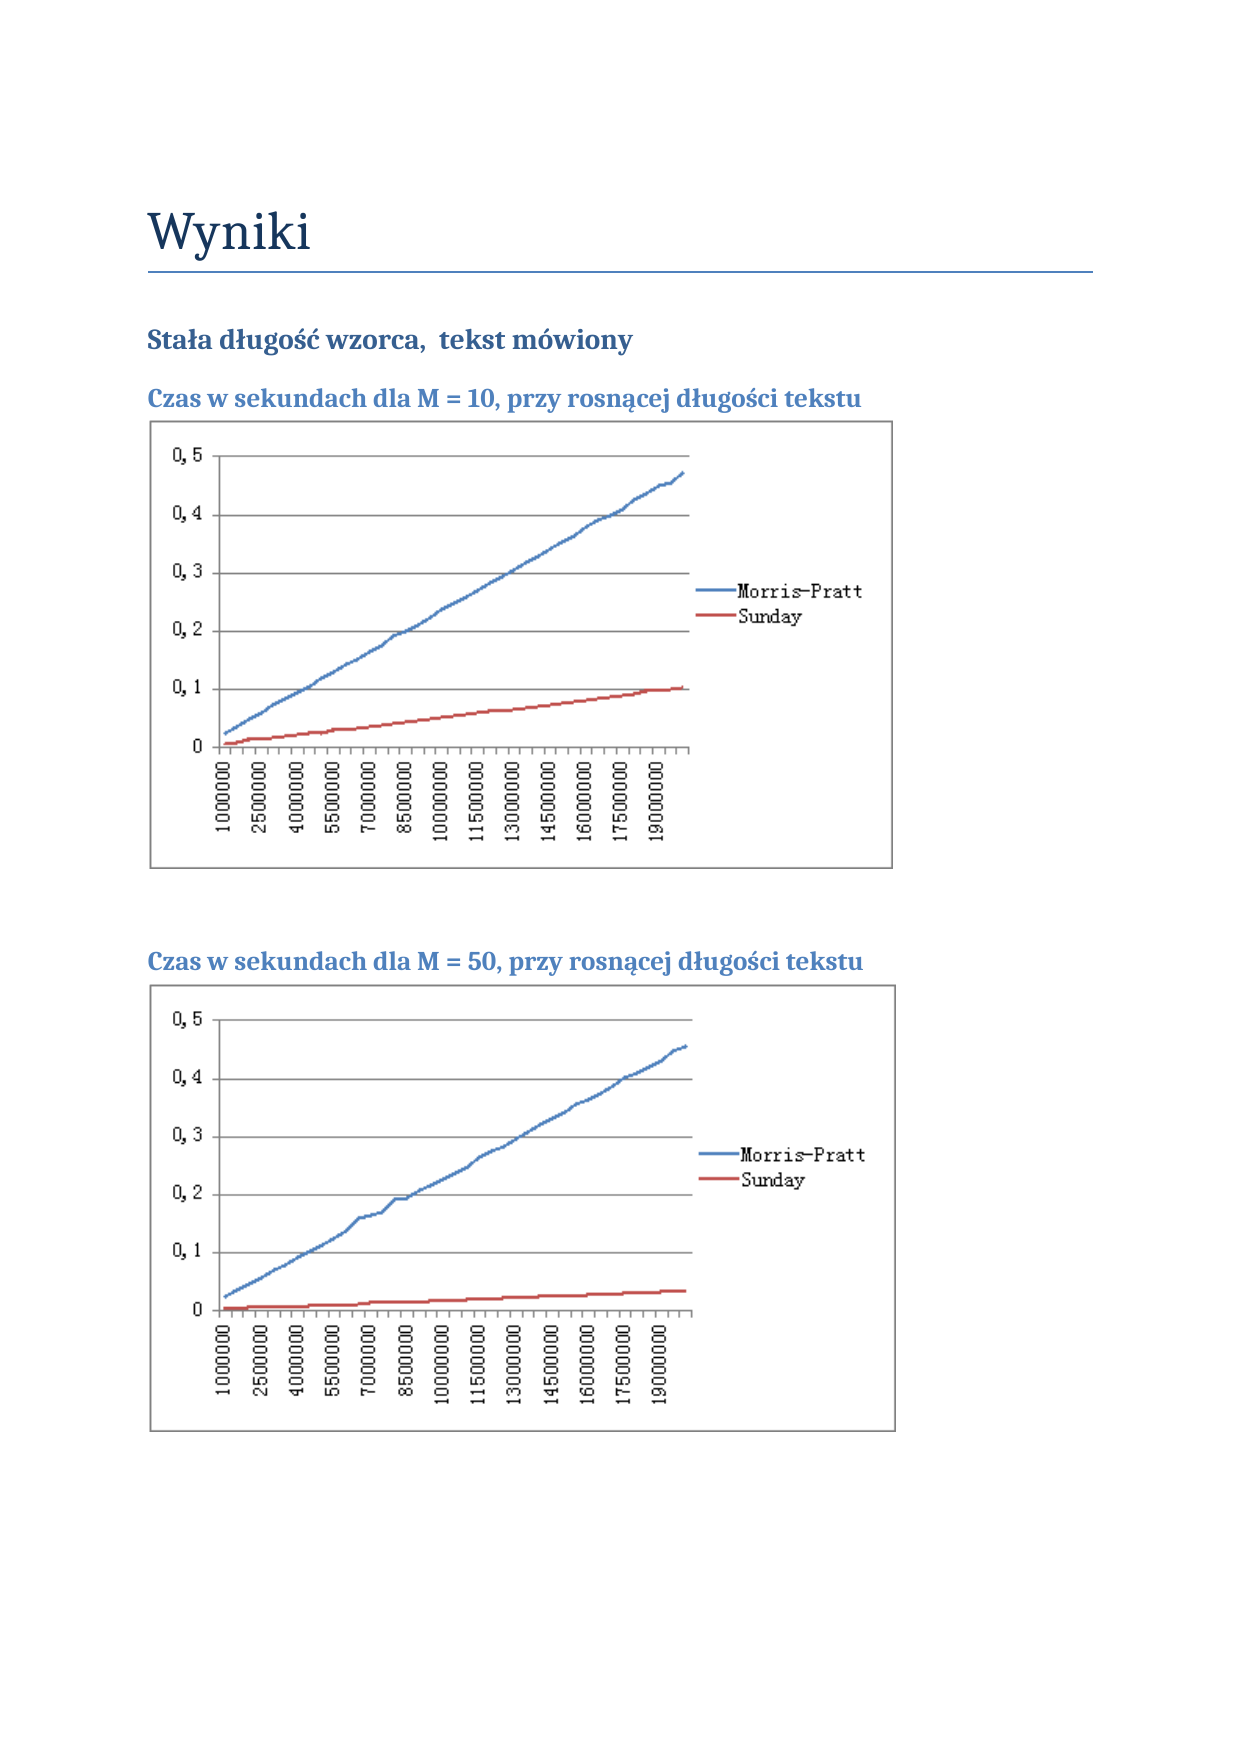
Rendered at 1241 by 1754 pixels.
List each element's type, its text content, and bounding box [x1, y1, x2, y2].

subtitle Stała długość wzorca, tekst mówiony [148, 323, 1093, 357]
subtitle Czas w sekundach dla M = 10, przy rosnącej długości tekstu [148, 383, 1093, 414]
subtitle Czas w sekundach dla M = 50, przy rosnącej długości tekstu [148, 946, 1093, 978]
picture [147, 418, 893, 869]
picture [147, 982, 896, 1432]
title Wyniki [148, 201, 1093, 271]
